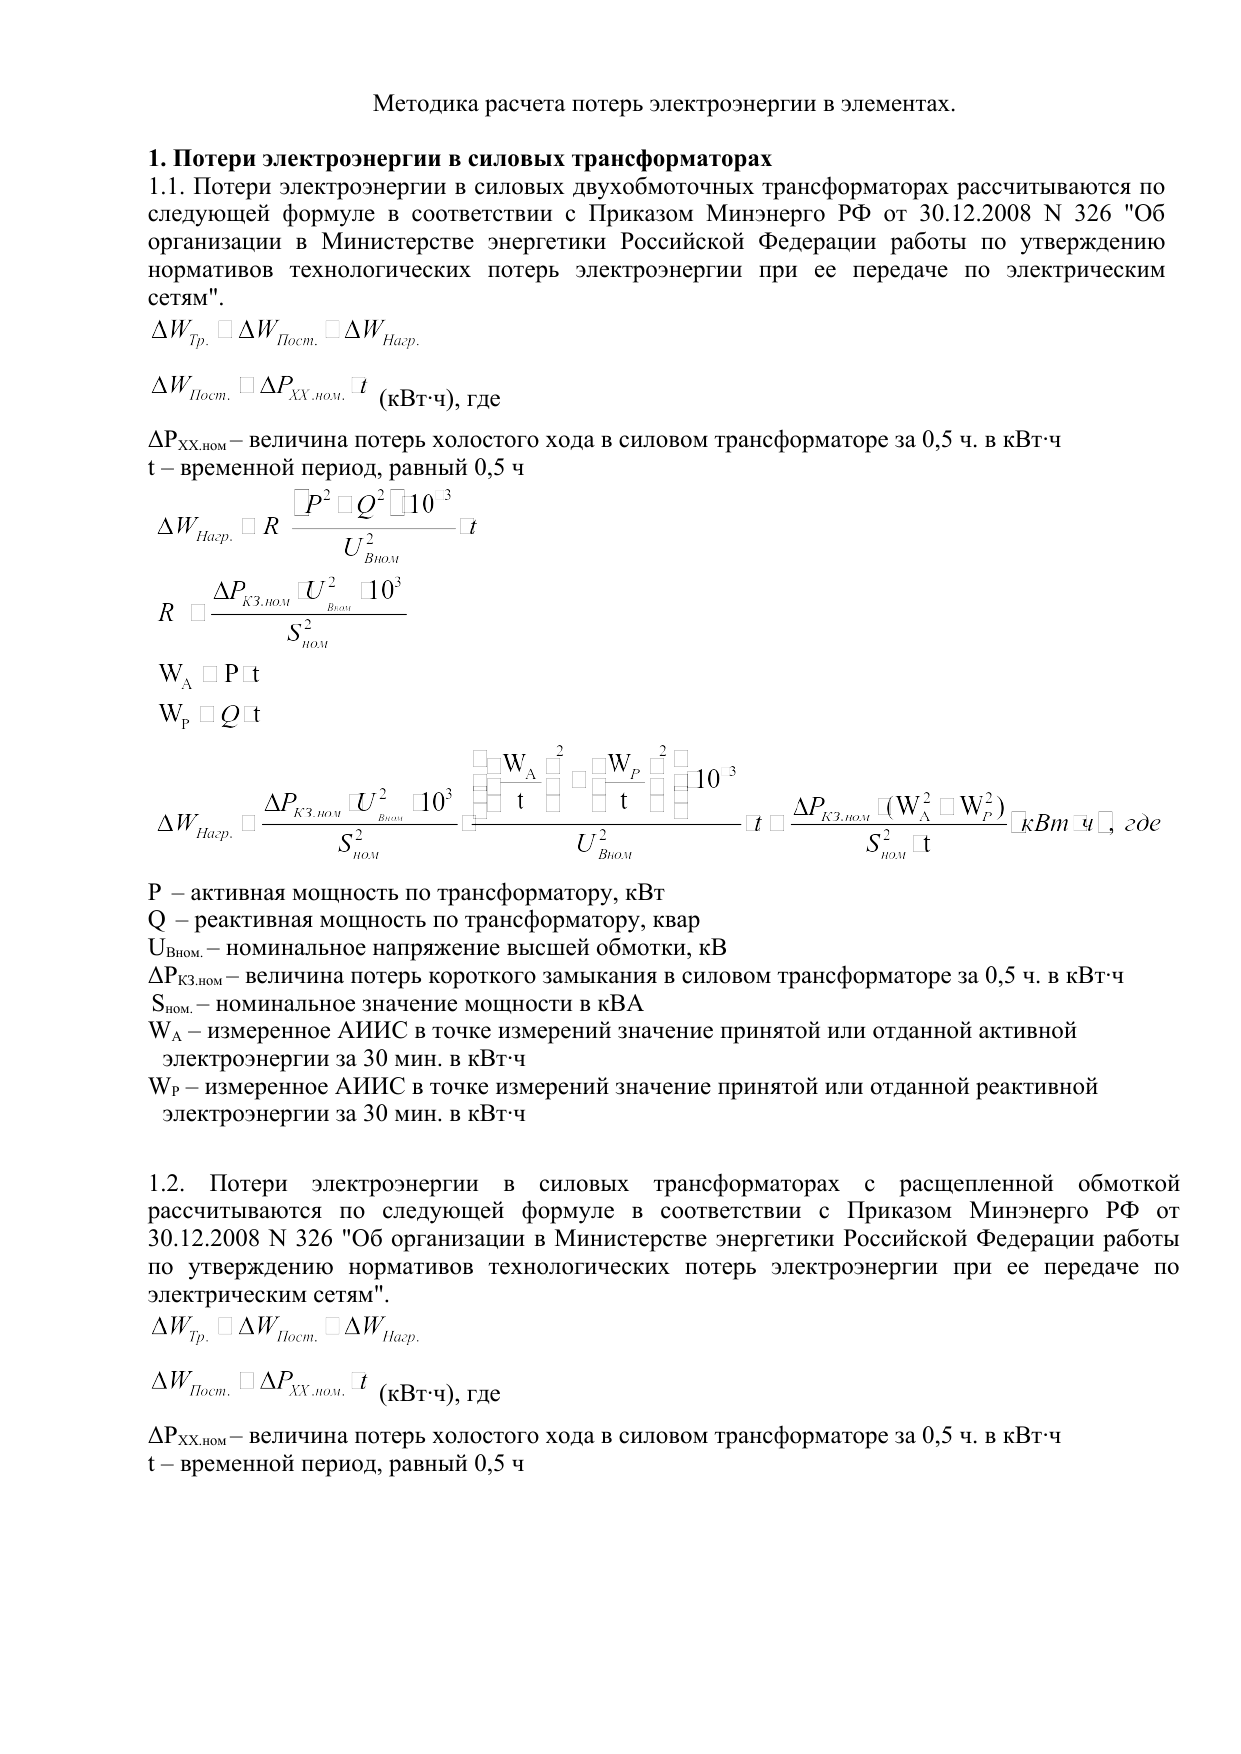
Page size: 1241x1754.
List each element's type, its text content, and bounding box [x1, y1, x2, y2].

text 1.1. Потери электроэнергии в силовых двухобмоточных трансформаторах рассчитываются по следующей формуле в соответствии с Приказом Минэнерго РФ от 30.12.2008 N 326 "Об организации в Министерстве энергетики Российской Федерации работы по утверждению нормативов технологических потерь электроэнергии при ее передаче по электрическим сетям". [148, 172, 1166, 310]
text Sном. – номинальное значение мощности в кВА [133, 989, 1240, 1016]
text WА – измеренное АИИС в точке измерений значение принятой или отданной активной электроэнергии за 30 мин. в кВт∙ч [148, 1016, 1211, 1072]
text Q – реактивная мощность по трансформатору, квар [148, 906, 1215, 933]
text 1.2. Потери электроэнергии в силовых трансформаторах с расщепленной обмоткой рассчитываются по следующей формуле в соответствии с Приказом Минэнерго РФ от 30.12.2008 N 326 "Об организации в Министерстве энергетики Российской Федерации работы по утверждению нормативов технологических потерь электроэнергии при ее передаче по электрическим сетям". [148, 1169, 1181, 1307]
text Р – активная мощность по трансформатору, кВт [148, 878, 1215, 906]
text ΔРХХ.ном – величина потерь холостого хода в силовом трансформаторе за 0,5 ч. в кВт∙ч [148, 425, 1215, 453]
text Методика расчета потерь электроэнергии в элементах. [133, 89, 1196, 116]
text 1. Потери электроэнергии в силовых трансформаторах [148, 144, 1215, 172]
text (кВт∙ч), где [148, 367, 1215, 411]
text UВном. – номинальное напряжение высшей обмотки, кВ [148, 933, 1215, 961]
text ΔРКЗ.ном – величина потерь короткого замыкания в силовом трансформаторе за 0,5 ч. в кВт∙ч [148, 961, 1215, 989]
text WР – измеренное АИИС в точке измерений значение принятой или отданной реактивной электроэнергии за 30 мин. в кВт∙ч [148, 1072, 1240, 1127]
text (кВт∙ч), где [148, 1363, 1215, 1407]
text t – временной период, равный 0,5 ч [148, 1449, 1215, 1476]
text ΔРХХ.ном – величина потерь холостого хода в силовом трансформаторе за 0,5 ч. в кВт∙ч [148, 1421, 1215, 1449]
text t – временной период, равный 0,5 ч [148, 453, 1215, 481]
